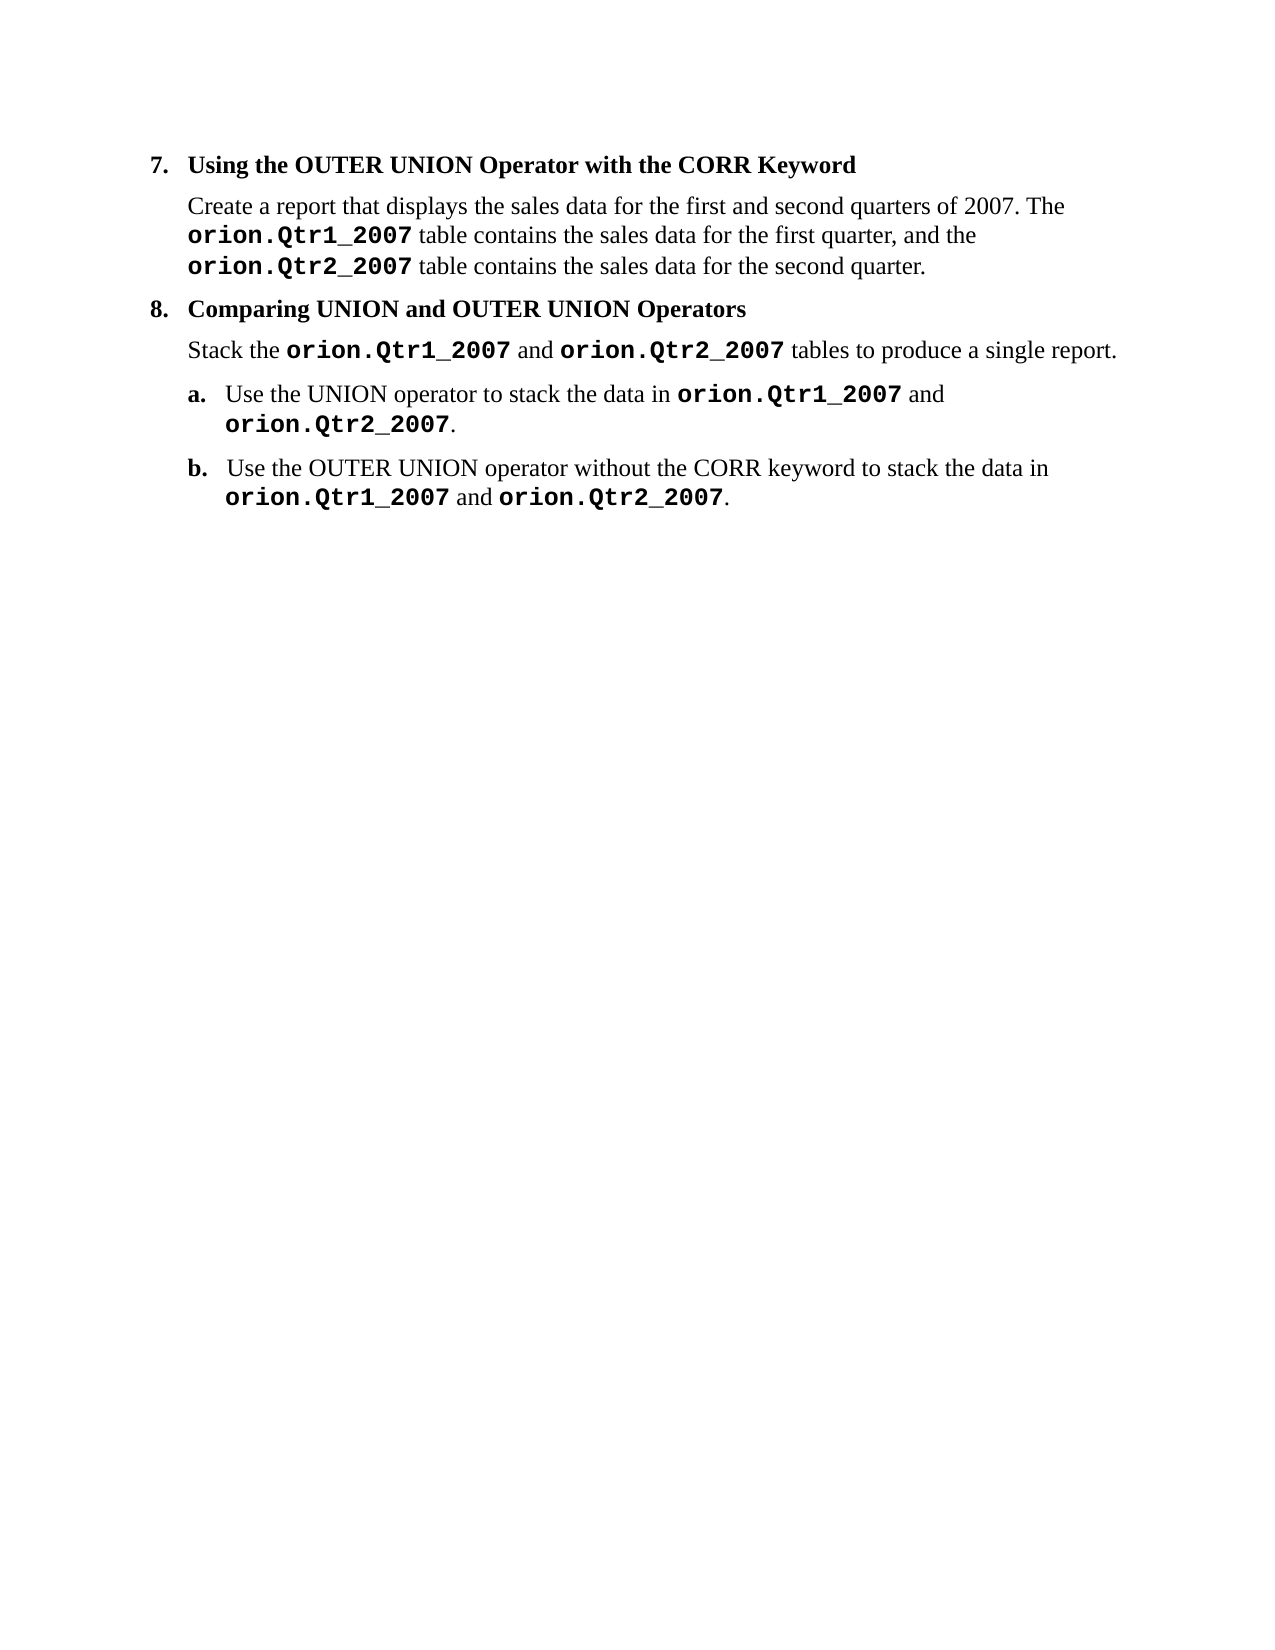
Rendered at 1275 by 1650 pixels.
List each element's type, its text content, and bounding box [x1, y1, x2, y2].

list Use the UNION operator to stack the data in orion.Qtr1_2007 and orion.Qtr2_2007. [187, 379, 1125, 440]
list Use the OUTER UNION operator without the CORR keyword to stack the data in orion.Qtr1_2007 and orion.Qtr2_2007. [187, 453, 1125, 512]
list Using the OUTER UNION Operator with the CORR Keyword [150, 150, 1125, 179]
list Comparing UNION and OUTER UNION Operators [150, 294, 1125, 323]
text Stack the orion.Qtr1_2007 and orion.Qtr2_2007 tables to produce a single report. [187, 335, 1125, 366]
list Create a report that displays the sales data for the first and second quarters of 2007. The orion.Qtr1_2007 table contains the sales data for the first quarter, and the orion.Qtr2_2007 table contains the sales data for the second quarter. [187, 191, 1125, 282]
